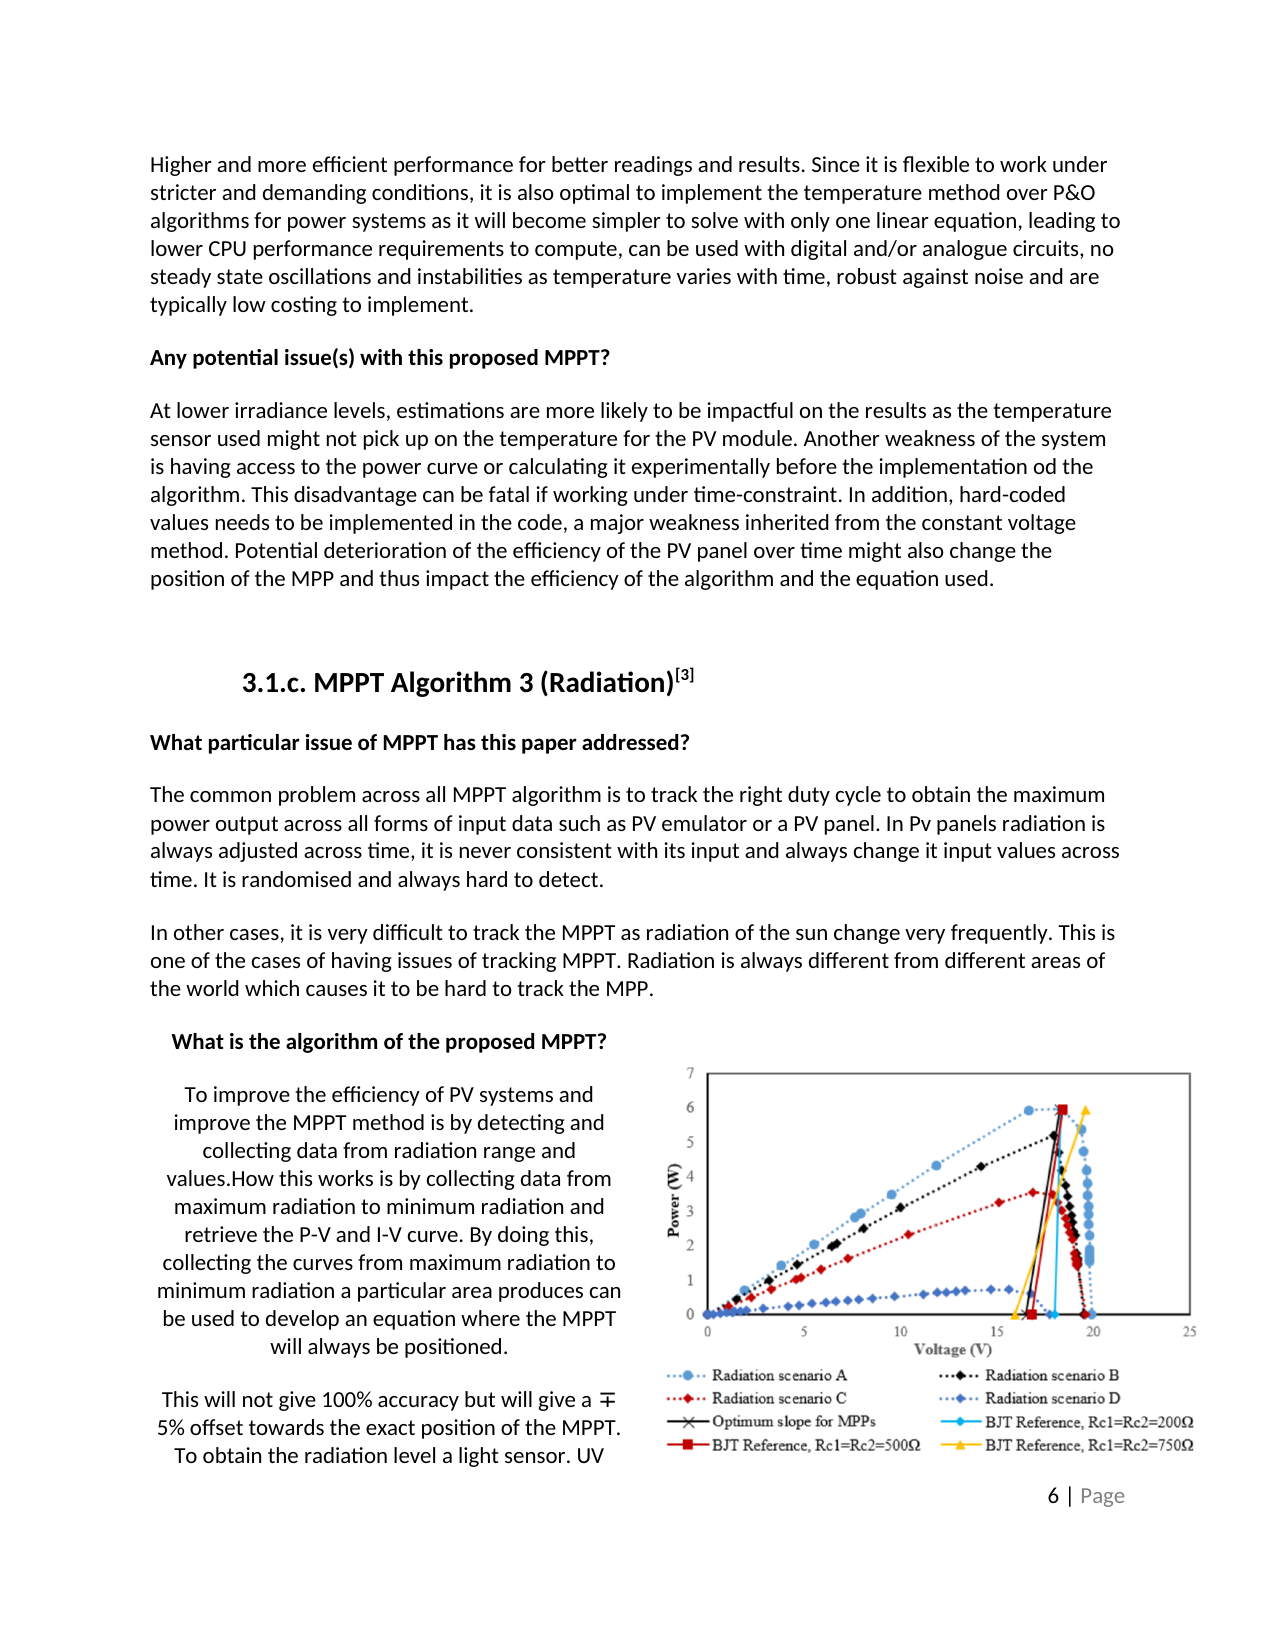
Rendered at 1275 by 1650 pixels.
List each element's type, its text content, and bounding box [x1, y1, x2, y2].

text What is the algorithm of the proposed MPPT? [150, 1027, 1125, 1055]
text In other cases, it is very difficult to track the MPPT as radiation of the sun change very frequently. This is one of the cases of having issues of tracking MPPT. Radiation is always different from different areas of the world which causes it to be hard to track the MPP. [150, 918, 1125, 1002]
text What particular issue of MPPT has this paper addressed? [150, 728, 1125, 756]
text At lower irradiance levels, estimations are more likely to be impactful on the results as the temperature sensor used might not pick up on the temperature for the PV module. Another weakness of the system is having access to the power curve or calculating it experimentally before the implementation od the algorithm. This disadvantage can be fatal if working under time-constraint. In addition, hard-coded values needs to be implemented in the code, a major weakness inherited from the constant voltage method. Potential deterioration of the efficiency of the PV panel over time might also change the position of the MPP and thus impact the efficiency of the algorithm and the equation used. [150, 396, 1125, 592]
picture [647, 1048, 1275, 1471]
subtitle 3.1.c. MPPT Algorithm 3 (Radiation)[3] [242, 664, 1125, 700]
text Higher and more efficient performance for better readings and results. Since it is flexible to work under stricter and demanding conditions, it is also optimal to implement the temperature method over P&O algorithms for power systems as it will become simpler to solve with only one linear equation, leading to lower CPU performance requirements to compute, can be used with digital and/or analogue circuits, no steady state oscillations and instabilities as temperature varies with time, robust against noise and are typically low costing to implement. [150, 150, 1125, 318]
text The common problem across all MPPT algorithm is to track the right duty cycle to obtain the maximum power output across all forms of input data such as PV emulator or a PV panel. In Pv panels radiation is always adjusted across time, it is never consistent with its input and always change it input values across time. It is randomised and always hard to detect. [150, 781, 1125, 893]
text Any potential issue(s) with this proposed MPPT? [150, 343, 1125, 371]
text To improve the efficiency of PV systems and improve the MPPT method is by detecting and collecting data from radiation range and values.How this works is by collecting data from maximum radiation to minimum radiation and retrieve the P-V and I-V curve. By doing this, collecting the curves from maximum radiation to minimum radiation a particular area produces can be used to develop an equation where the MPPT will always be positioned. [150, 1080, 647, 1360]
